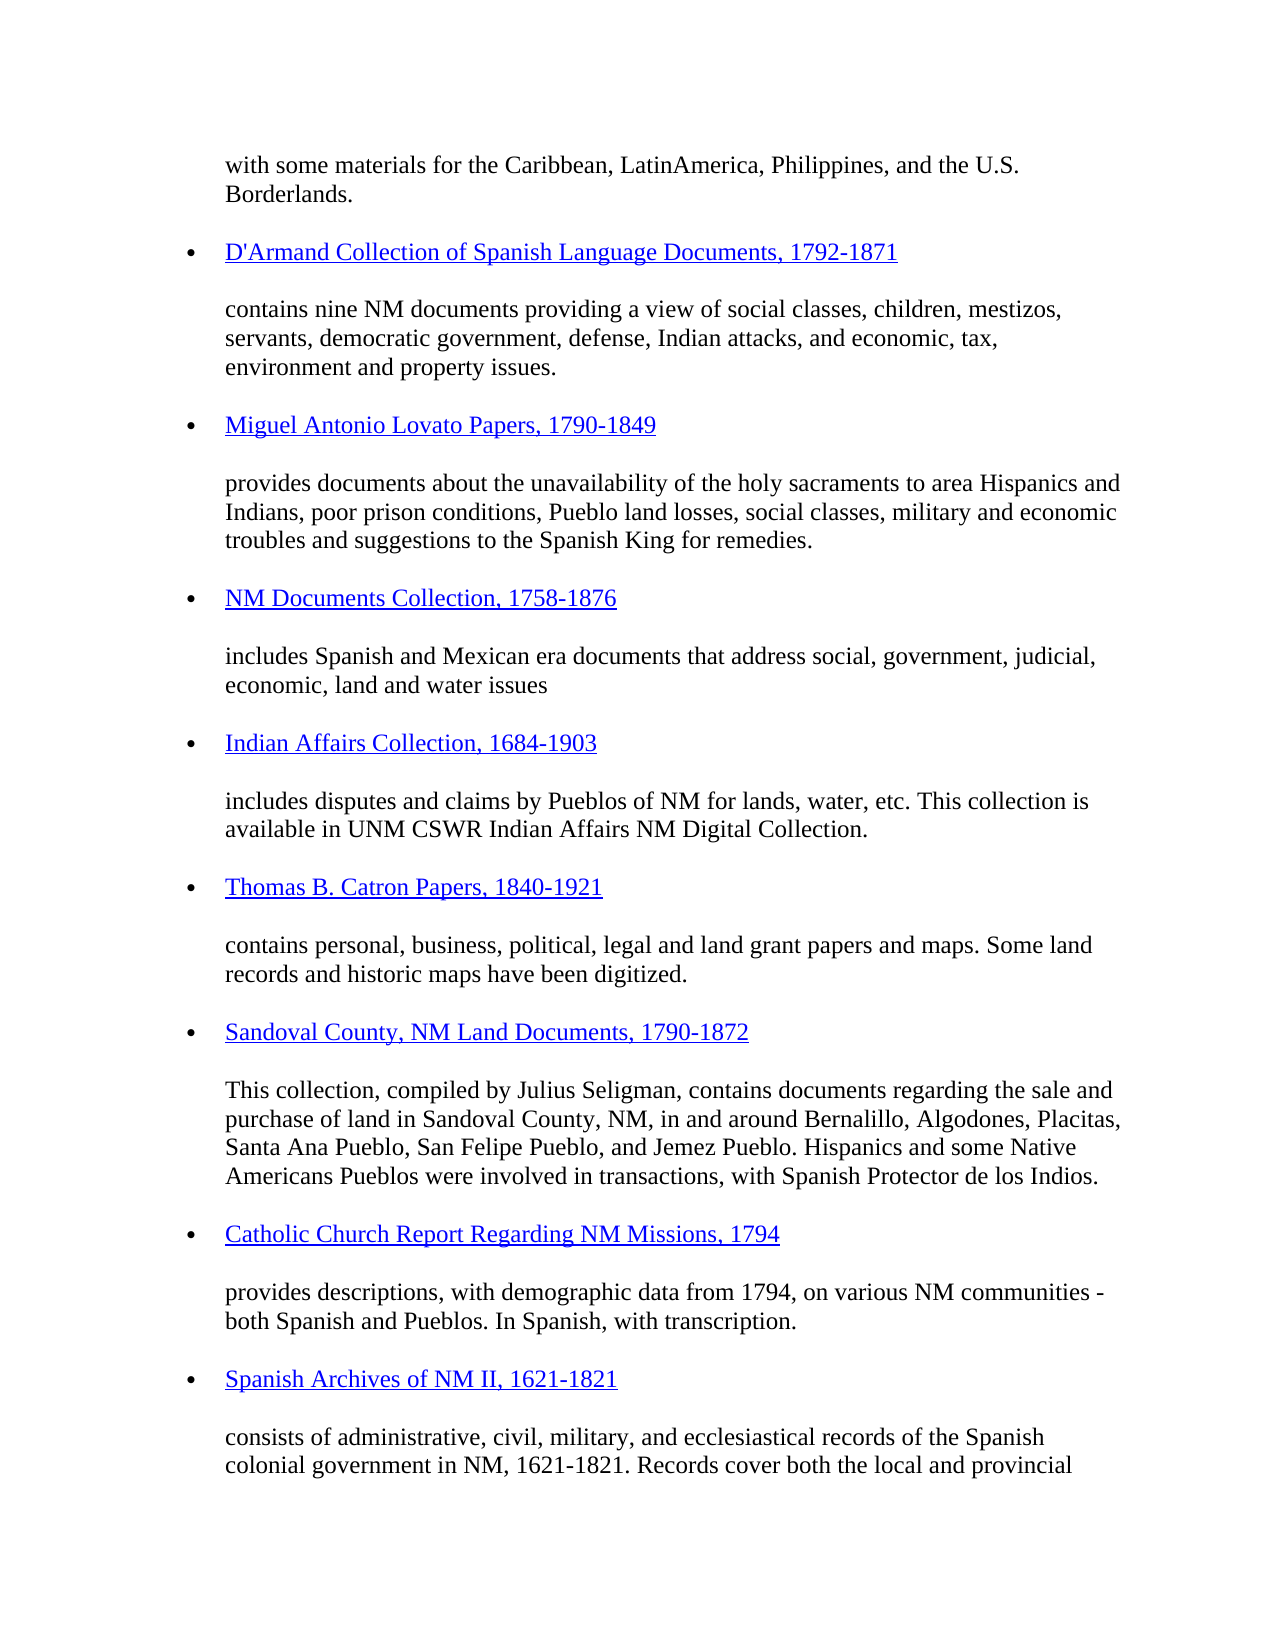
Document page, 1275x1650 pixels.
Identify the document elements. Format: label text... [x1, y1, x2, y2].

text provides descriptions, with demographic data from 1794, on various NM communities - both Spanish and Pueblos. In Spanish, with transcription. [225, 1277, 1125, 1334]
list Thomas B. Catron Papers, 1840-1921 [187, 872, 1125, 901]
text includes Spanish and Mexican era documents that address social, government, judicial, economic, land and water issues [225, 641, 1125, 699]
list Sandoval County, NM Land Documents, 1790-1872 [187, 1017, 1125, 1046]
list Catholic Church Report Regarding NM Missions, 1794 [187, 1219, 1125, 1248]
list Indian Affairs Collection, 1684-1903 [187, 728, 1125, 757]
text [225, 1422, 1125, 1479]
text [225, 150, 1125, 207]
list Spanish Archives of NM II, 1621-1821 [187, 1364, 1125, 1392]
text contains personal, business, political, legal and land grant papers and maps. Some land records and historic maps have been digitized. [225, 930, 1125, 988]
list D'Armand Collection of Spanish Language Documents, 1792-1871 [187, 237, 1125, 265]
list Miguel Antonio Lovato Papers, 1790-1849 [187, 410, 1125, 439]
list NM Documents Collection, 1758-1876 [187, 583, 1125, 612]
text contains nine NM documents providing a view of social classes, children, mestizos, servants, democratic government, defense, Indian attacks, and economic, tax, environment and property issues. [225, 294, 1125, 381]
text This collection, compiled by Julius Seligman, contains documents regarding the sale and purchase of land in Sandoval County, NM, in and around Bernalillo, Algodones, Placitas, Santa Ana Pueblo, San Felipe Pueblo, and Jemez Pueblo. Hispanics and some Native Americans Pueblos were involved in transactions, with Spanish Protector de los Indios. [225, 1075, 1125, 1190]
text provides documents about the unavailability of the holy sacraments to area Hispanics and Indians, poor prison conditions, Pueblo land losses, social classes, military and economic troubles and suggestions to the Spanish King for remedies. [225, 468, 1125, 554]
text includes disputes and claims by Pueblos of NM for lands, water, etc. This collection is available in UNM CSWR Indian Affairs NM Digital Collection. [225, 786, 1125, 843]
